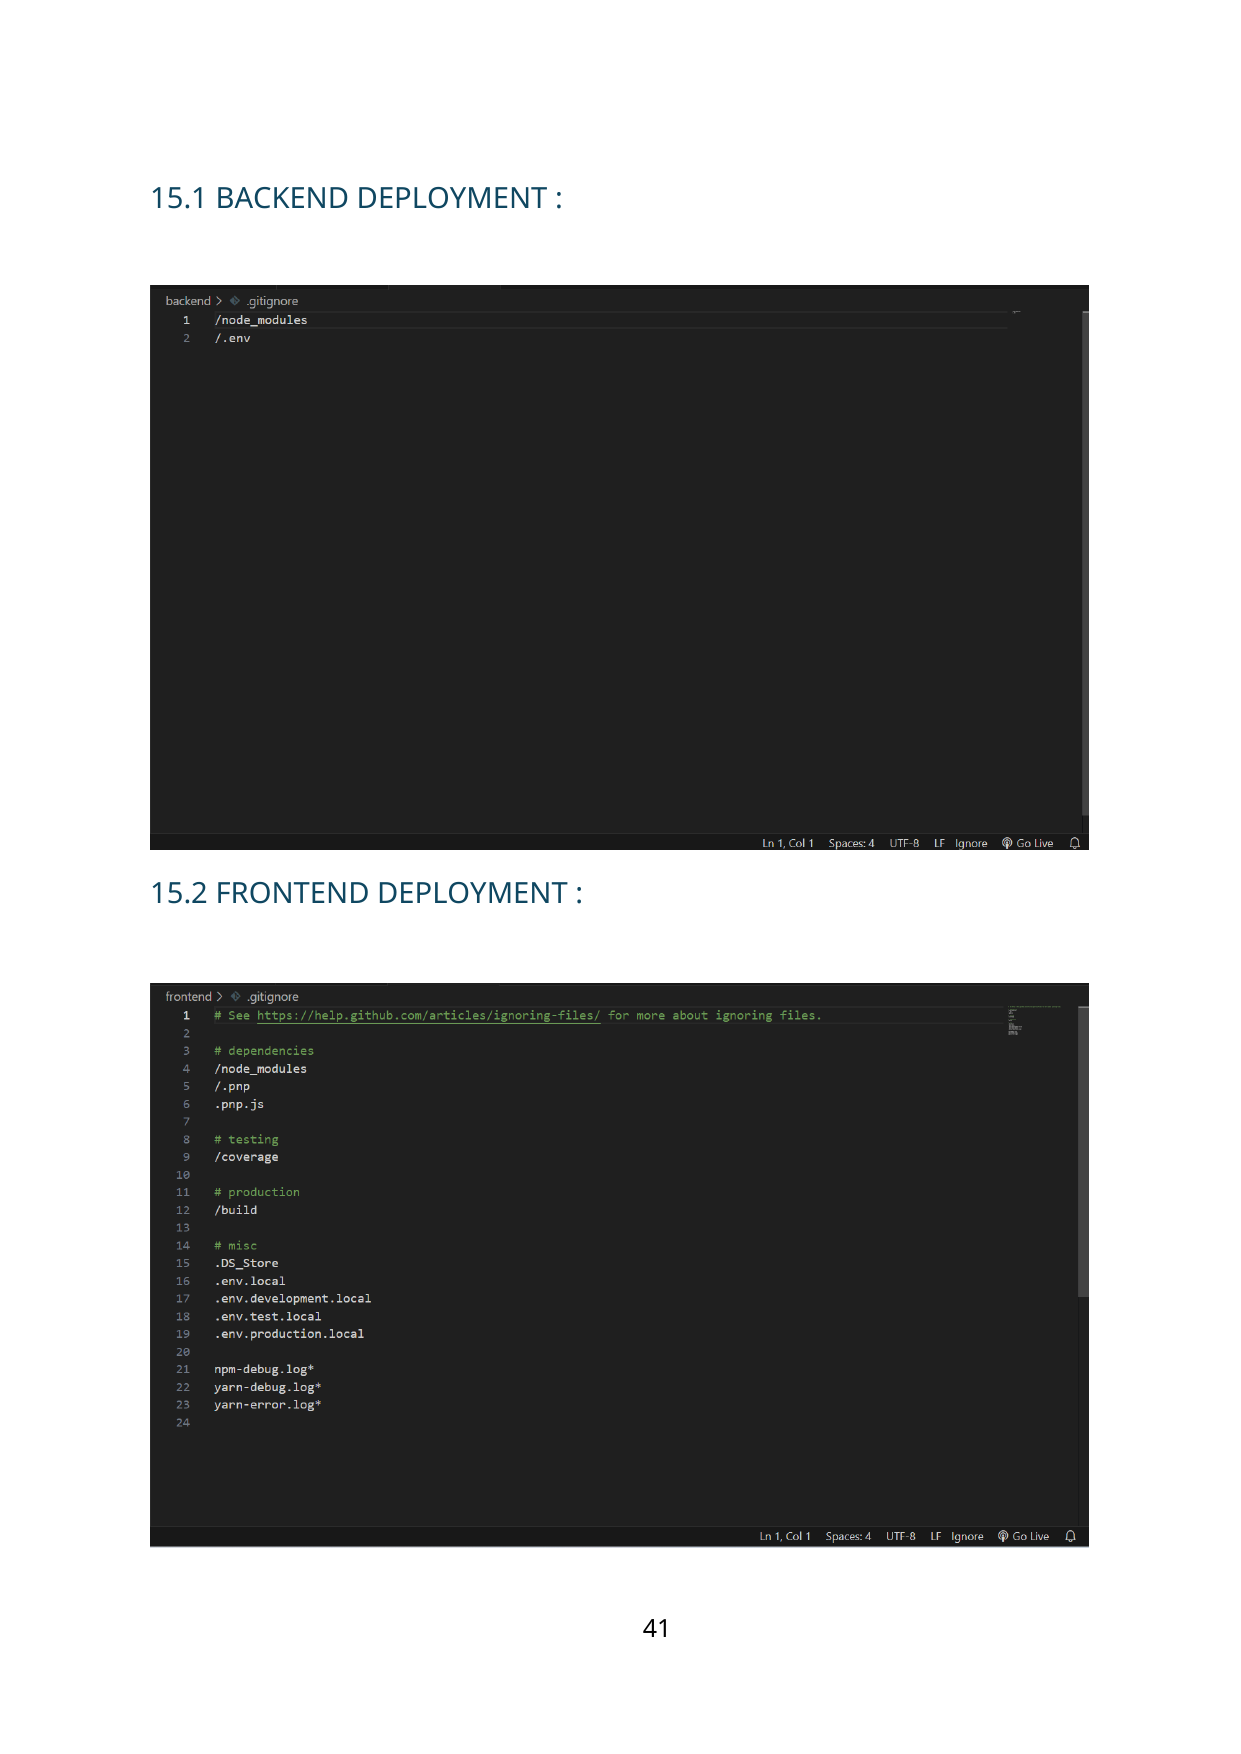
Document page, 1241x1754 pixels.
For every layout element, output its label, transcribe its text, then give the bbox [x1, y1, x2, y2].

subtitle 15.2 FRONTEND DEPLOYMENT : [150, 873, 1090, 912]
picture [150, 983, 1089, 1548]
subtitle 15.1 BACKEND DEPLOYMENT : [150, 177, 1090, 217]
picture [150, 285, 1089, 850]
